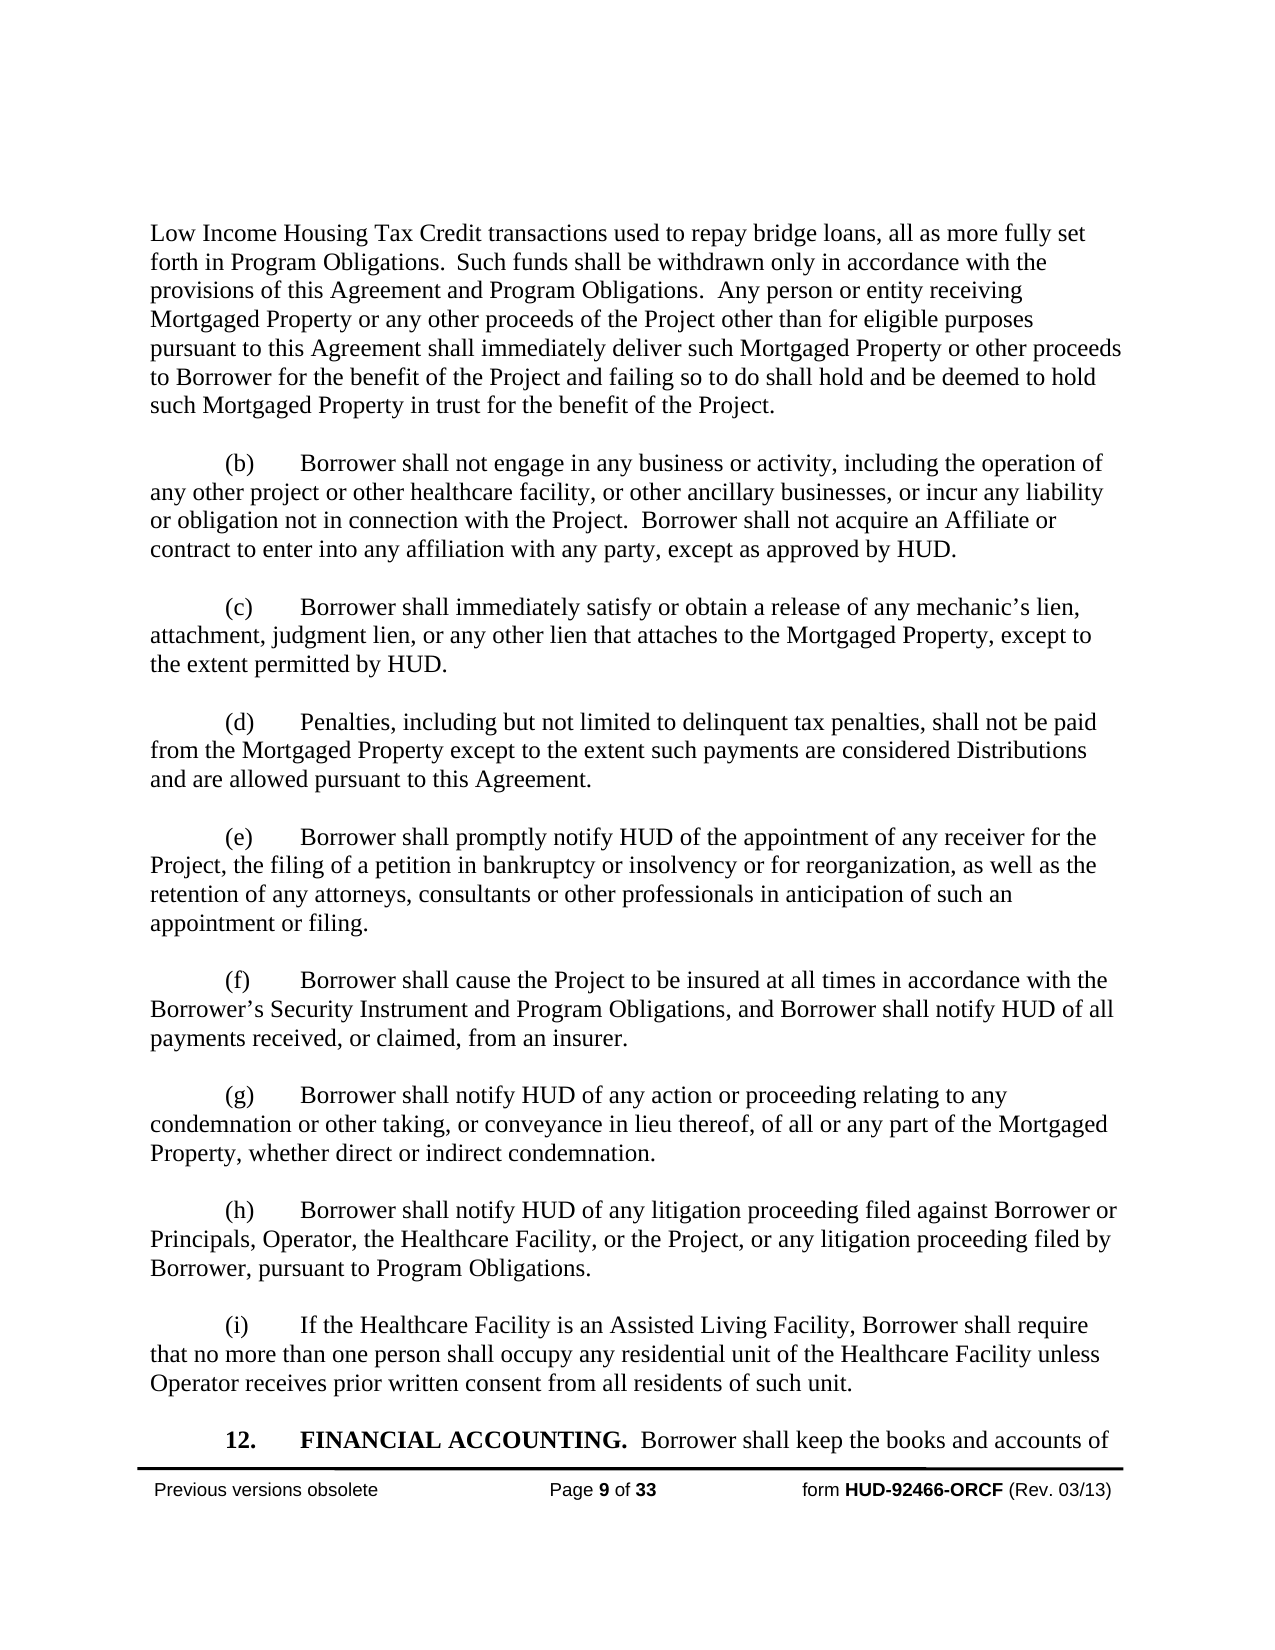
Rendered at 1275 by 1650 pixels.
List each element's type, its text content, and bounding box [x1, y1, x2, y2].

list Borrower shall notify HUD of any litigation proceeding filed against Borrower or Principals, Operator, the Healthcare Facility, or the Project, or any litigation proceeding filed by Borrower, pursuant to Program Obligations. [150, 1196, 1125, 1282]
list Borrower shall notify HUD of any action or proceeding relating to any condemnation or other taking, or conveyance in lieu thereof, of all or any part of the Mortgaged Property, whether direct or indirect condemnation. [150, 1081, 1125, 1167]
list Borrower shall promptly notify HUD of the appointment of any receiver for the Project, the filing of a petition in bankruptcy or insolvency or for reorganization, as well as the retention of any attorneys, consultants or other professionals in anticipation of such an appointment or filing. [150, 822, 1125, 937]
list Borrower shall immediately satisfy or obtain a release of any mechanic’s lien, attachment, judgment lien, or any other lien that attaches to the Mortgaged Property, except to the extent permitted by HUD. [150, 592, 1125, 678]
list Penalties, including but not limited to delinquent tax penalties, shall not be paid from the Mortgaged Property except to the extent such payments are considered Distributions and are allowed pursuant to this Agreement. [150, 707, 1125, 793]
list If the Healthcare Facility is an Assisted Living Facility, Borrower shall require that no more than one person shall occupy any residential unit of the Healthcare Facility unless Operator receives prior written consent from all residents of such unit. [150, 1311, 1125, 1397]
list Borrower shall cause the Project to be insured at all times in accordance with the Borrower’s Security Instrument and Program Obligations, and Borrower shall notify HUD of all payments received, or claimed, from an insurer. [150, 966, 1125, 1052]
list Borrower shall not engage in any business or activity, including the operation of any other project or other healthcare facility, or other ancillary businesses, or incur any liability or obligation not in connection with the Project. Borrower shall not acquire an Affiliate or contract to enter into any affiliation with any party, except as approved by HUD. [150, 448, 1125, 563]
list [150, 218, 1125, 419]
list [150, 1426, 1125, 1454]
